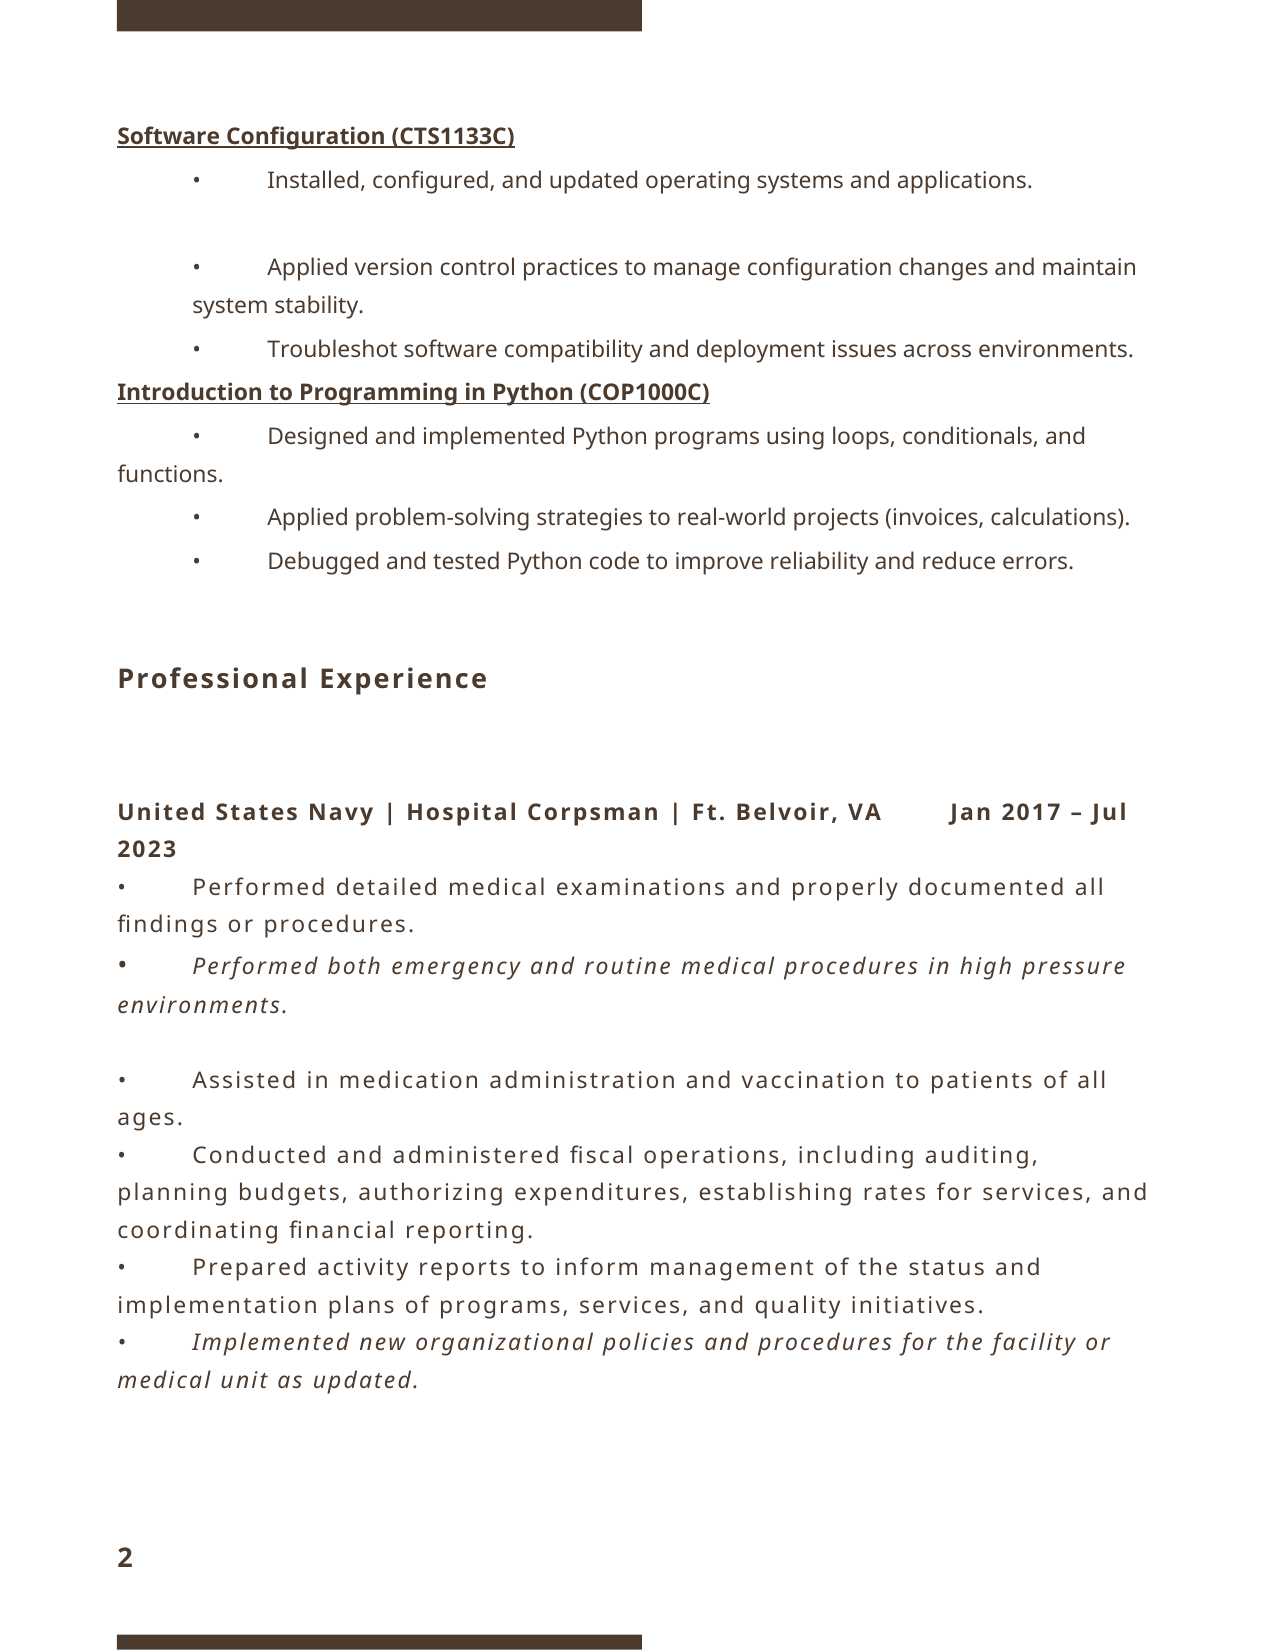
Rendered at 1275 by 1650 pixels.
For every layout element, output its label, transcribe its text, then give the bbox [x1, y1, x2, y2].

subtitle • Assisted in medication administration and vaccination to patients of all ages. [117, 1063, 1158, 1132]
subtitle • Conducted and administered fiscal operations, including auditing, planning budgets, authorizing expenditures, establishing rates for services, and coordinating financial reporting. [117, 1138, 1158, 1245]
text Software Configuration (CTS1133C) [117, 120, 1158, 151]
subtitle • Performed both emergency and routine medical procedures in high pressure environments. [117, 945, 1158, 1020]
text • Designed and implemented Python programs using loops, conditionals, and functions. [117, 420, 1158, 489]
subtitle Professional Experience [117, 659, 1158, 696]
text • Applied problem-solving strategies to real-world projects (invoices, calculations). [117, 501, 1158, 532]
text • Troubleshot software compatibility and deployment issues across environments. [117, 332, 1158, 364]
text Introduction to Programming in Python (COP1000C) [117, 376, 1158, 407]
subtitle • Prepared activity reports to inform management of the status and implementation plans of programs, services, and quality initiatives. [117, 1251, 1158, 1320]
subtitle United States Navy | Hospital Corpsman | Ft. Belvoir, VA Jan 2017 – Jul 2023 [117, 795, 1158, 864]
text • Applied version control practices to manage configuration changes and maintain system stability. [192, 251, 1158, 320]
text • Debugged and tested Python code to improve reliability and reduce errors. [117, 545, 1158, 576]
subtitle • Performed detailed medical examinations and properly documented all findings or procedures. [117, 870, 1158, 939]
subtitle • Implemented new organizational policies and procedures for the facility or medical unit as updated. [117, 1326, 1158, 1395]
text • Installed, configured, and updated operating systems and applications. [117, 164, 1158, 195]
